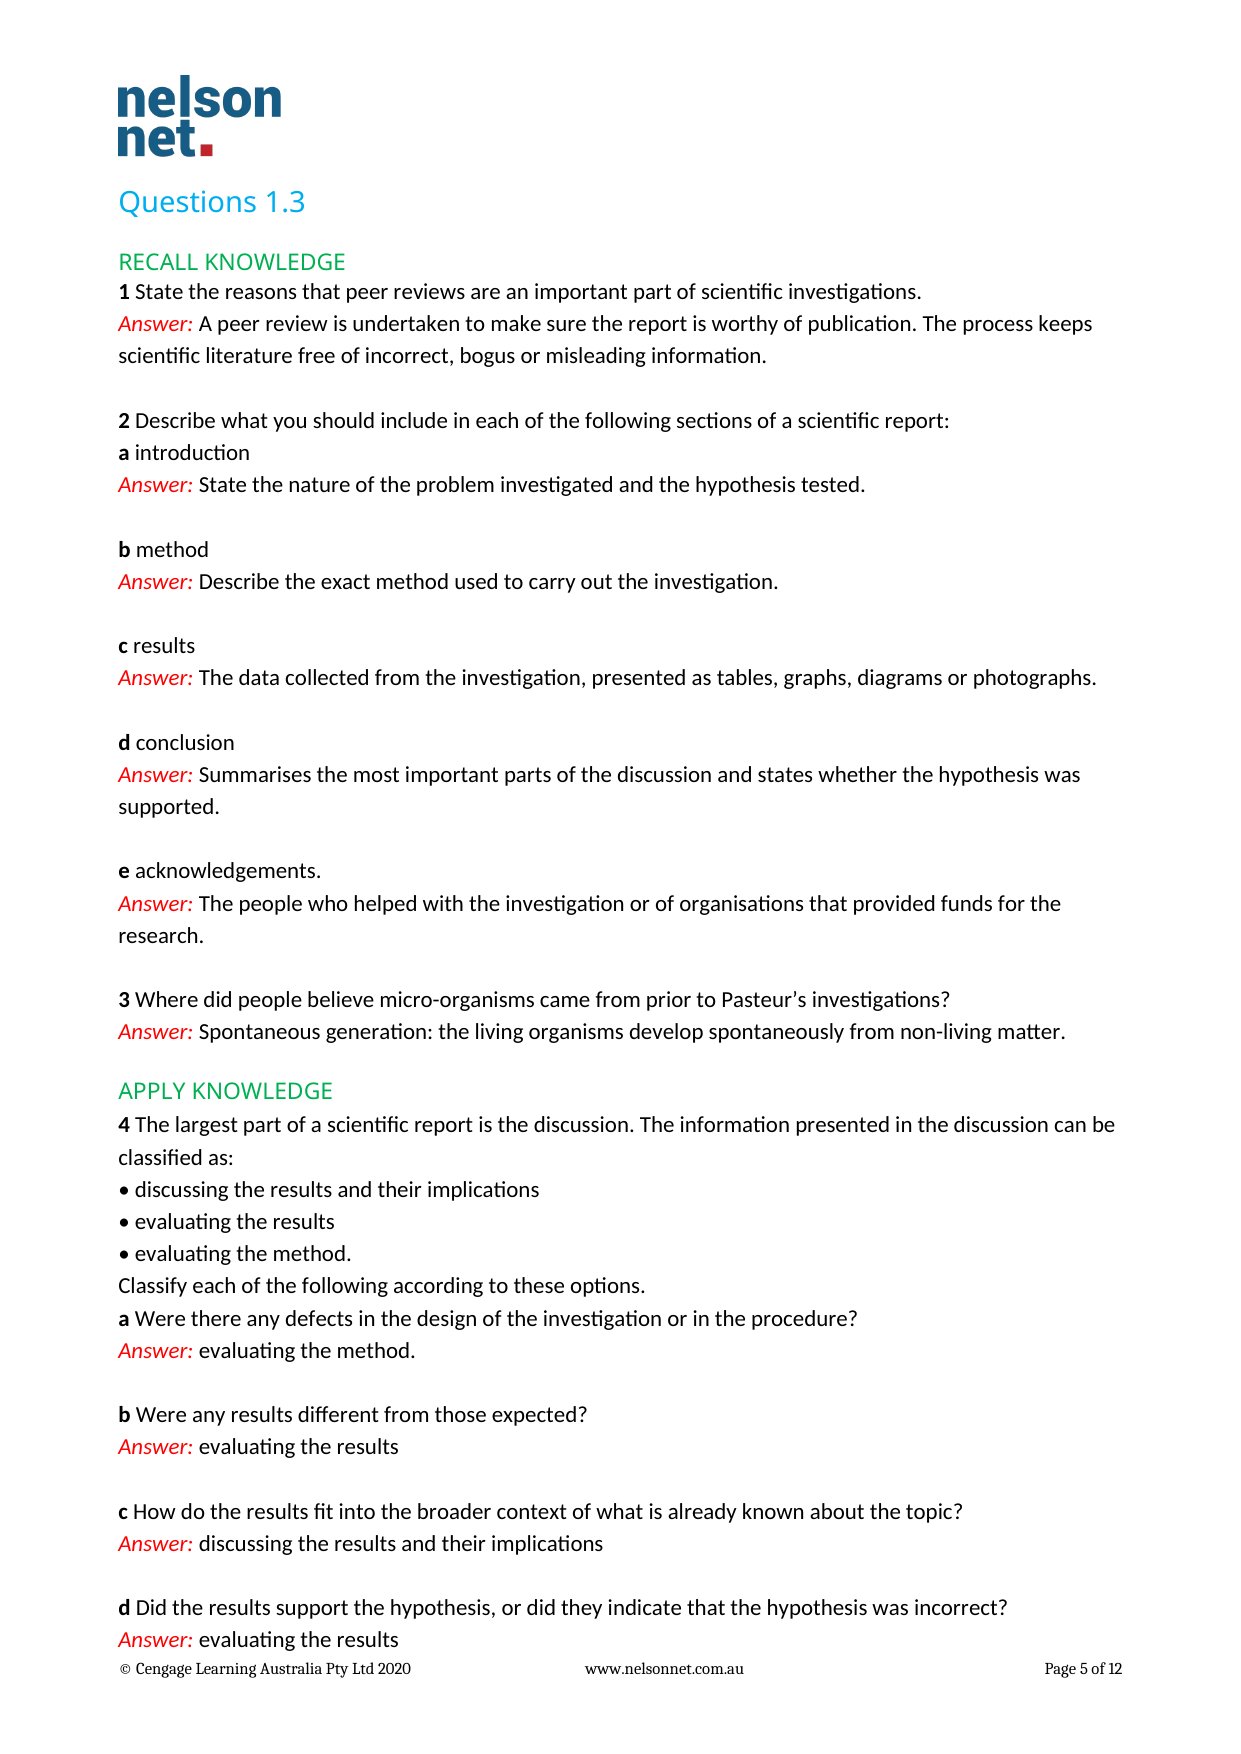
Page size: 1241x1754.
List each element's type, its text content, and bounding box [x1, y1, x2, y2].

text Answer: The data collected from the investigation, presented as tables, graphs, diagrams or photographs. [118, 663, 1122, 691]
text d conclusion [118, 728, 1122, 756]
text Answer: evaluating the results [118, 1626, 1122, 1654]
text d Did the results support the hypothesis, or did they indicate that the hypothesis was incorrect? [118, 1593, 1122, 1621]
text • evaluating the method. [118, 1239, 1122, 1267]
text Answer: evaluating the method. [118, 1336, 1122, 1364]
text 1 State the reasons that peer reviews are an important part of scientific investigations. [118, 277, 1122, 305]
text a Were there any defects in the design of the investigation or in the procedure? [118, 1304, 1122, 1332]
text Answer: The people who helped with the investigation or of organisations that provided funds for the research. [118, 889, 1122, 949]
text Answer: A peer review is undertaken to make sure the report is worthy of publication. The process keeps scientific literature free of incorrect, bogus or misleading information. [118, 309, 1122, 369]
text Answer: Summarises the most important parts of the discussion and states whether the hypothesis was supported. [118, 760, 1122, 820]
text Answer: Spontaneous generation: the living organisms develop spontaneously from non-living matter. [118, 1017, 1122, 1046]
text e acknowledgements. [118, 857, 1122, 884]
text Questions 1.3 [118, 181, 1122, 221]
text APPLY KNOWLEDGE [118, 1075, 1122, 1106]
text Answer: Describe the exact method used to carry out the investigation. [118, 567, 1122, 595]
text • evaluating the results [118, 1207, 1122, 1235]
text Answer: discussing the results and their implications [118, 1529, 1122, 1557]
text RECALL KNOWLEDGE [118, 246, 1122, 277]
text Classify each of the following according to these options. [118, 1272, 1122, 1299]
text Answer: evaluating the results [118, 1432, 1122, 1461]
picture [118, 75, 281, 157]
text 4 The largest part of a scientific report is the discussion. The information presented in the discussion can be classified as: [118, 1111, 1122, 1171]
text a introduction [118, 438, 1122, 466]
text c How do the results fit into the broader context of what is already known about the topic? [118, 1497, 1122, 1525]
text b method [118, 535, 1122, 563]
text 2 Describe what you should include in each of the following sections of a scientific report: [118, 406, 1122, 434]
text • discussing the results and their implications [118, 1175, 1122, 1203]
text b Were any results different from those expected? [118, 1400, 1122, 1428]
text 3 Where did people believe micro-organisms came from prior to Pasteur’s investigations? [118, 985, 1122, 1013]
text Answer: State the nature of the problem investigated and the hypothesis tested. [118, 470, 1122, 498]
text c results [118, 631, 1122, 659]
